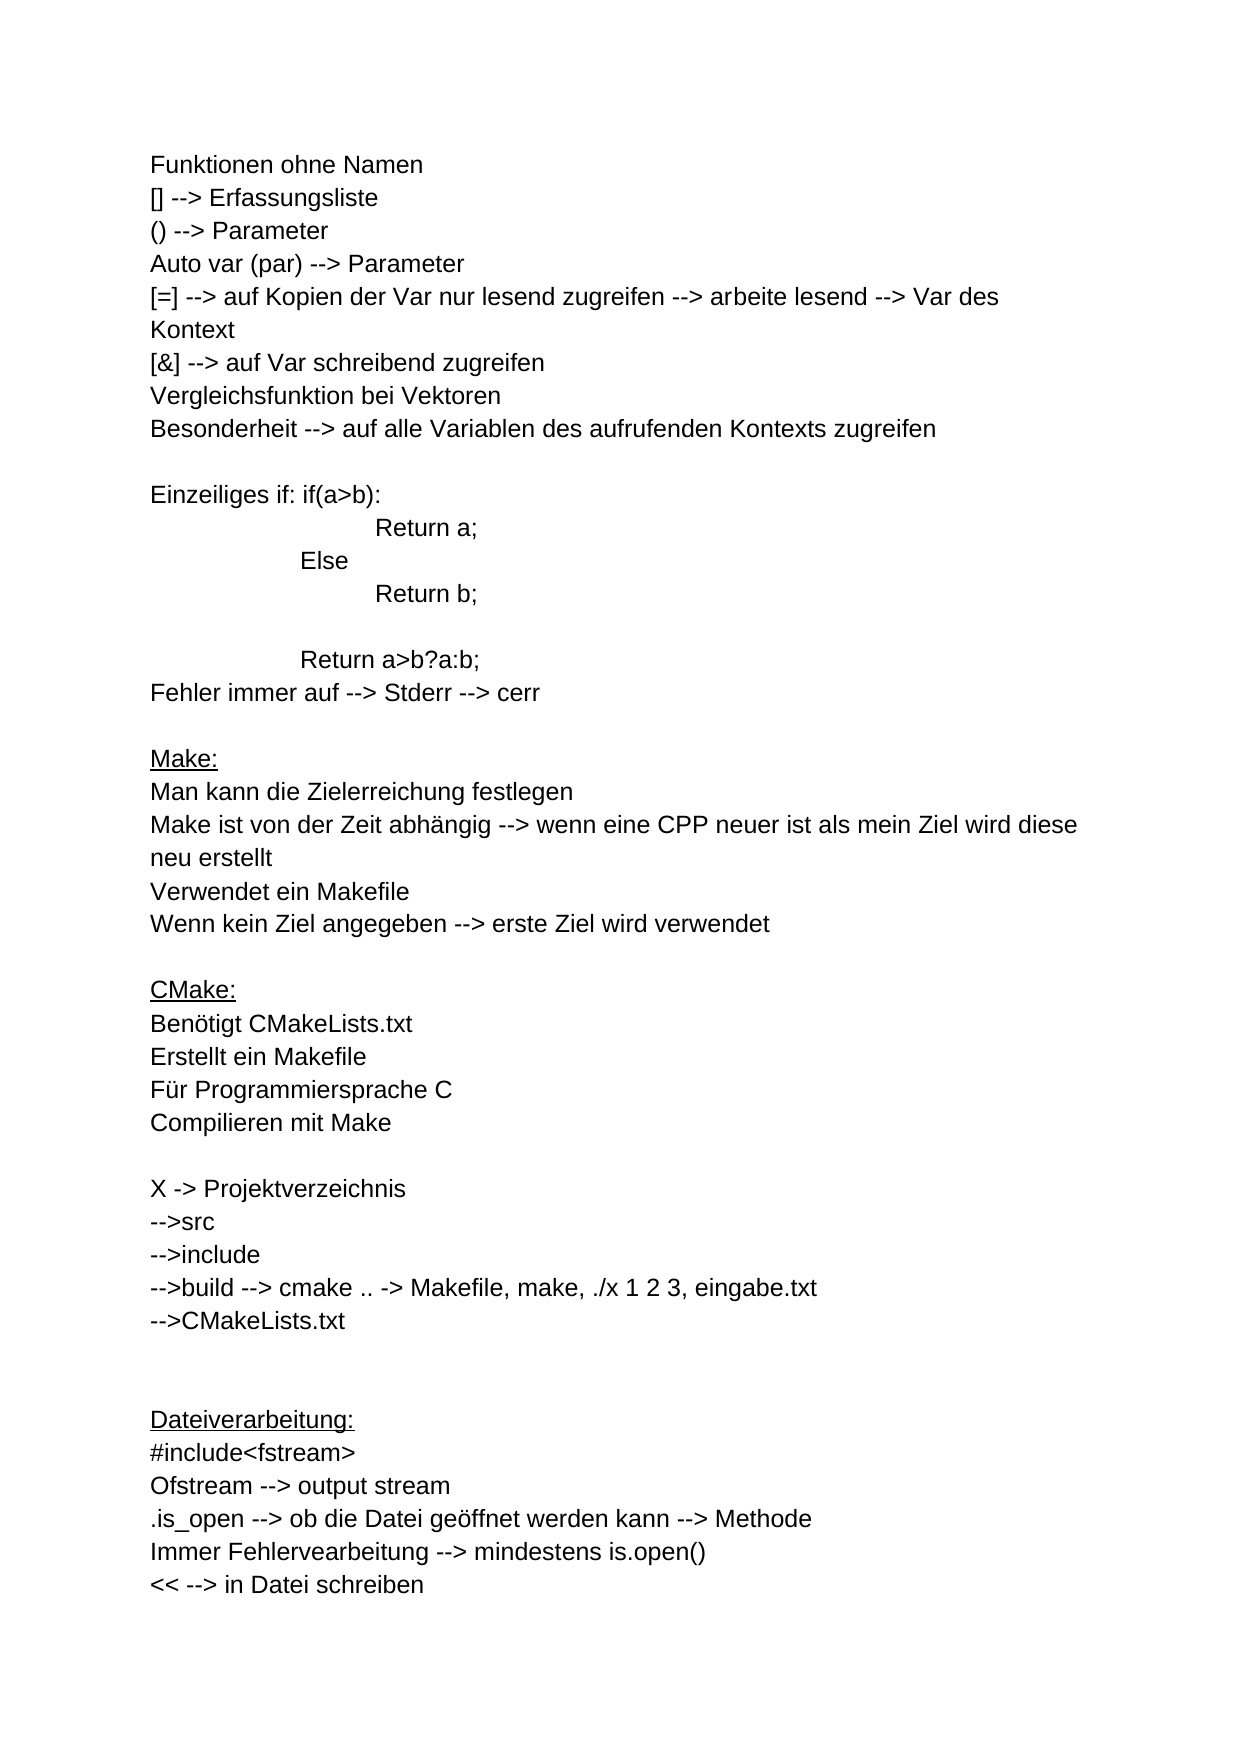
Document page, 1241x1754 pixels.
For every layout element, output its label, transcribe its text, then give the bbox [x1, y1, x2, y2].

text Für Programmiersprache C [150, 1074, 1090, 1103]
text Auto var (par) --> Parameter [150, 249, 1090, 278]
text Verwendet ein Makefile [150, 876, 1090, 905]
text Funktionen ohne Namen [150, 150, 1090, 179]
text -->CMakeLists.txt [150, 1306, 1090, 1334]
text Make ist von der Zeit abhängig --> wenn eine CPP neuer ist als mein Ziel wird diese neu erstellt [150, 810, 1090, 872]
text -->include [150, 1240, 1090, 1268]
text -->build --> cmake .. -> Makefile, make, ./x 1 2 3, eingabe.txt [150, 1273, 1090, 1301]
text Besonderheit --> auf alle Variablen des aufrufenden Kontexts zugreifen [150, 414, 1090, 443]
text Dateiverarbeitung: [150, 1405, 1090, 1433]
text [=] --> auf Kopien der Var nur lesend zugreifen --> arbeite lesend --> Var des Kontext [150, 282, 1090, 344]
text Return b; [300, 579, 1090, 608]
text Einzeiliges if: if(a>b): [150, 480, 1090, 509]
text Ofstream --> output stream [150, 1471, 1090, 1499]
text CMake: [150, 976, 1090, 1004]
text [] --> Erfassungsliste [150, 183, 1090, 212]
text Else [300, 546, 1090, 575]
text [&] --> auf Var schreibend zugreifen [150, 348, 1090, 377]
text -->src [150, 1207, 1090, 1235]
text << --> in Datei schreiben [150, 1570, 1090, 1599]
text Vergleichsfunktion bei Vektoren [150, 381, 1090, 410]
text Compilieren mit Make [150, 1108, 1090, 1136]
text Erstellt ein Makefile [150, 1042, 1090, 1070]
text Return a; [300, 513, 1090, 542]
text Wenn kein Ziel angegeben --> erste Ziel wird verwendet [150, 909, 1090, 938]
text Benötigt CMakeLists.txt [150, 1008, 1090, 1037]
text () --> Parameter [150, 216, 1090, 245]
text .is_open --> ob die Datei geöffnet werden kann --> Methode [150, 1504, 1090, 1533]
text #include<fstream> [150, 1438, 1090, 1467]
text X -> Projektverzeichnis [150, 1174, 1090, 1202]
text Man kann die Zielerreichung festlegen [150, 777, 1090, 806]
text Immer Fehlervearbeitung --> mindestens is.open() [150, 1537, 1090, 1566]
text Fehler immer auf --> Stderr --> cerr [150, 678, 1090, 707]
text Make: [150, 744, 1090, 773]
text Return a>b?a:b; [300, 645, 1090, 674]
